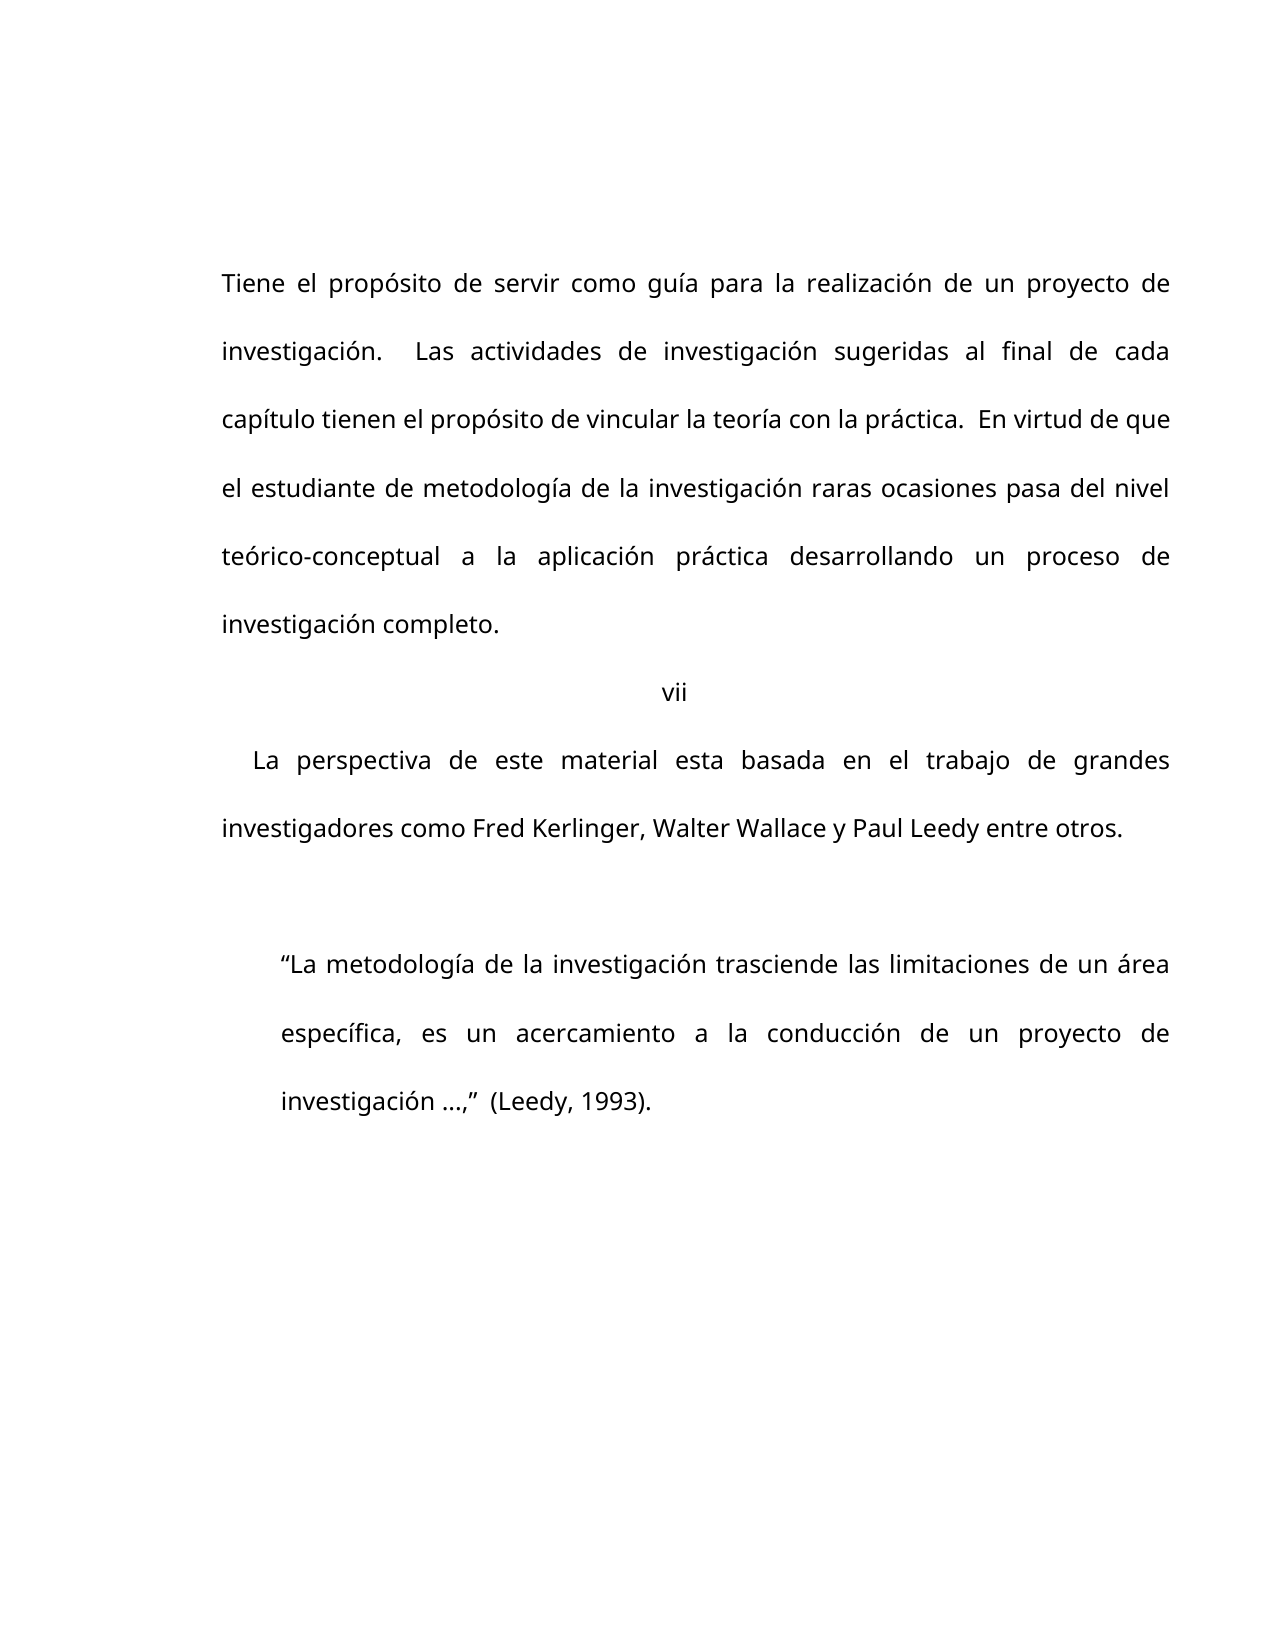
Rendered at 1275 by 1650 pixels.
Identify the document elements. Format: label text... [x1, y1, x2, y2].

title “La metodología de la investigación trasciende las limitaciones de un área específica, es un acercamiento a la conducción de un proyecto de investigación ...,” (Leedy, 1993). [281, 947, 1172, 1117]
title vii [177, 674, 1172, 709]
title La perspectiva de este material esta basada en el trabajo de grandes investigadores como Fred Kerlinger, Walter Wallace y Paul Leedy entre otros. [221, 743, 1172, 845]
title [221, 266, 1172, 641]
